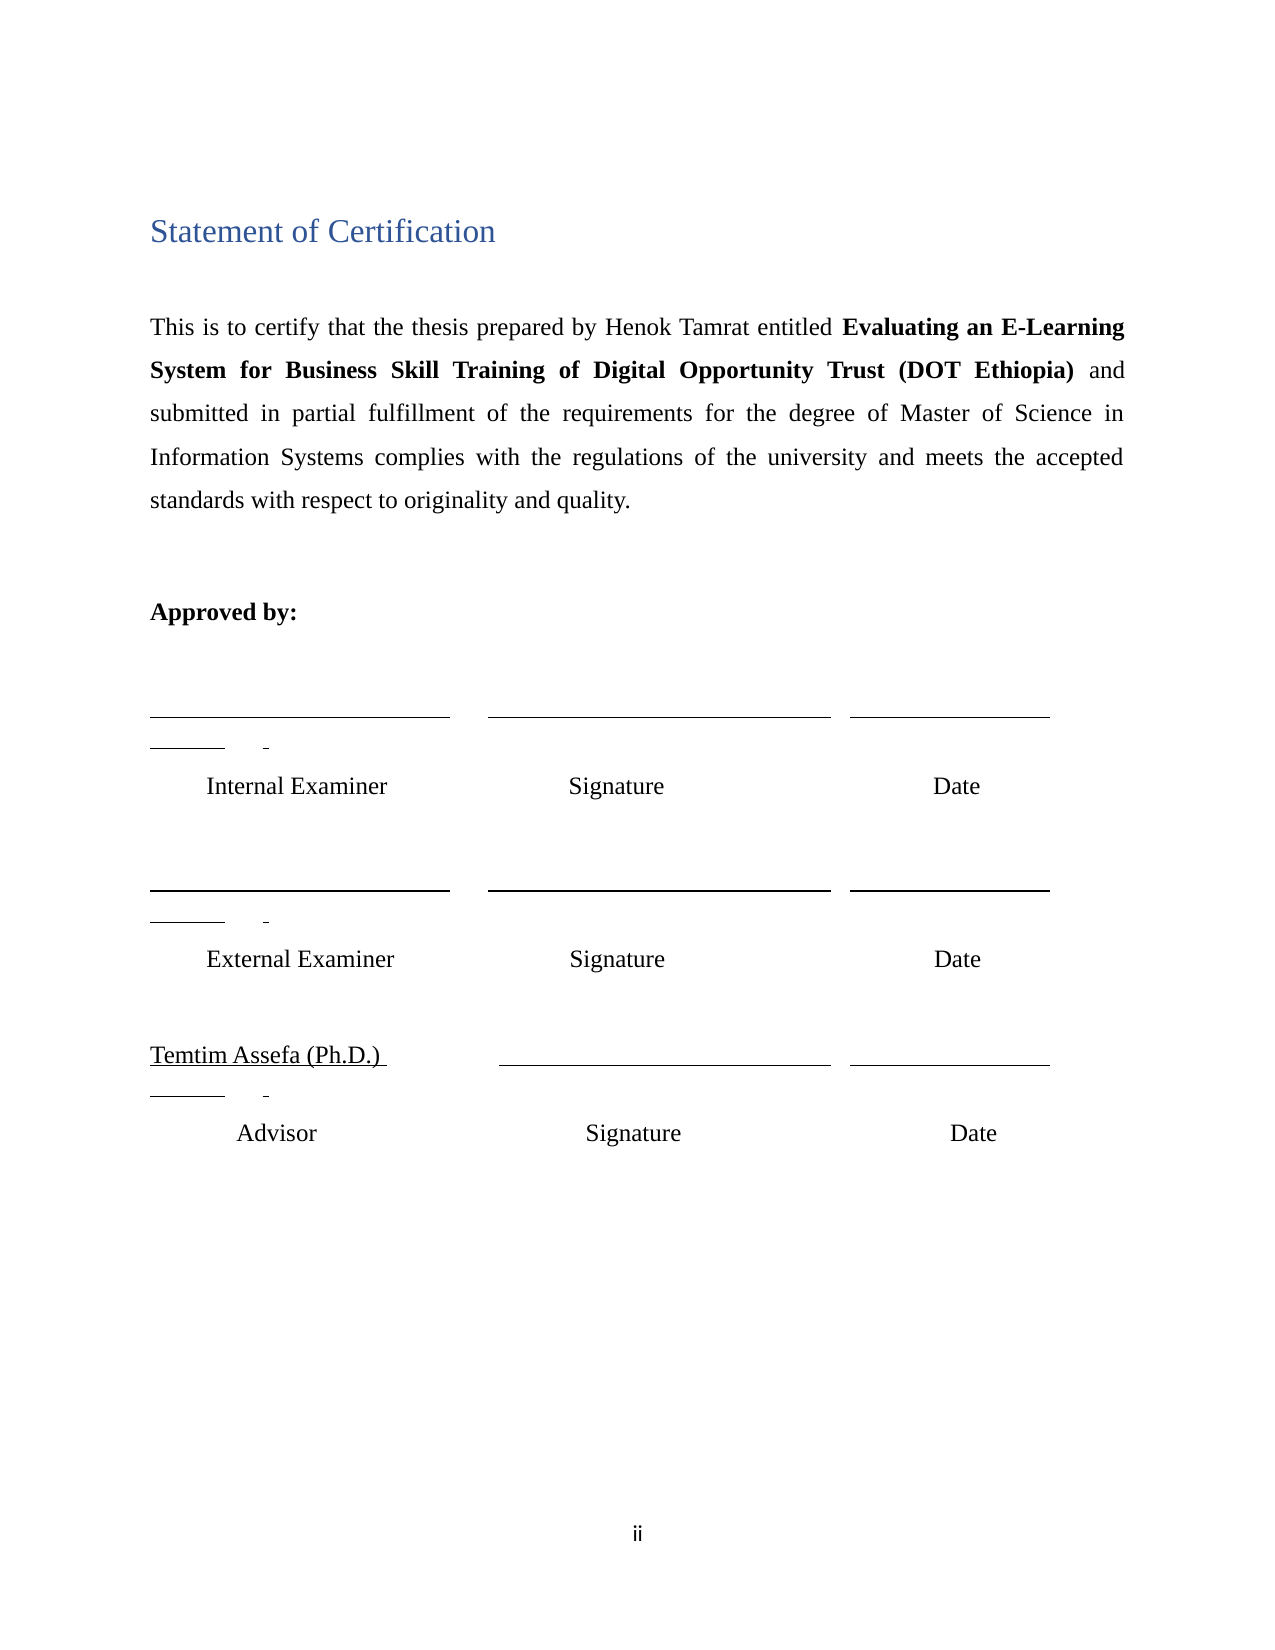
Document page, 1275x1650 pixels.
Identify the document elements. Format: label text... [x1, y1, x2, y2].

text Advisor Signature Date [150, 1118, 1125, 1147]
text Temtim Assefa (Ph.D.) [150, 1040, 1125, 1099]
text Approved by: [150, 597, 1125, 626]
text External Examiner Signature Date [150, 944, 1125, 973]
text Internal Examiner Signature Date [150, 771, 1125, 799]
subtitle Statement of Certification [150, 211, 1125, 249]
text This is to certify that the thesis prepared by Henok Tamrat entitled Evaluating an E-Learning System for Business Skill Training of Digital Opportunity Trust (DOT Ethiopia) and submitted in partial fulfillment of the requirements for the degree of Master of Science in Information Systems complies with the regulations of the university and meets the accepted standards with respect to originality and quality. [150, 312, 1125, 513]
